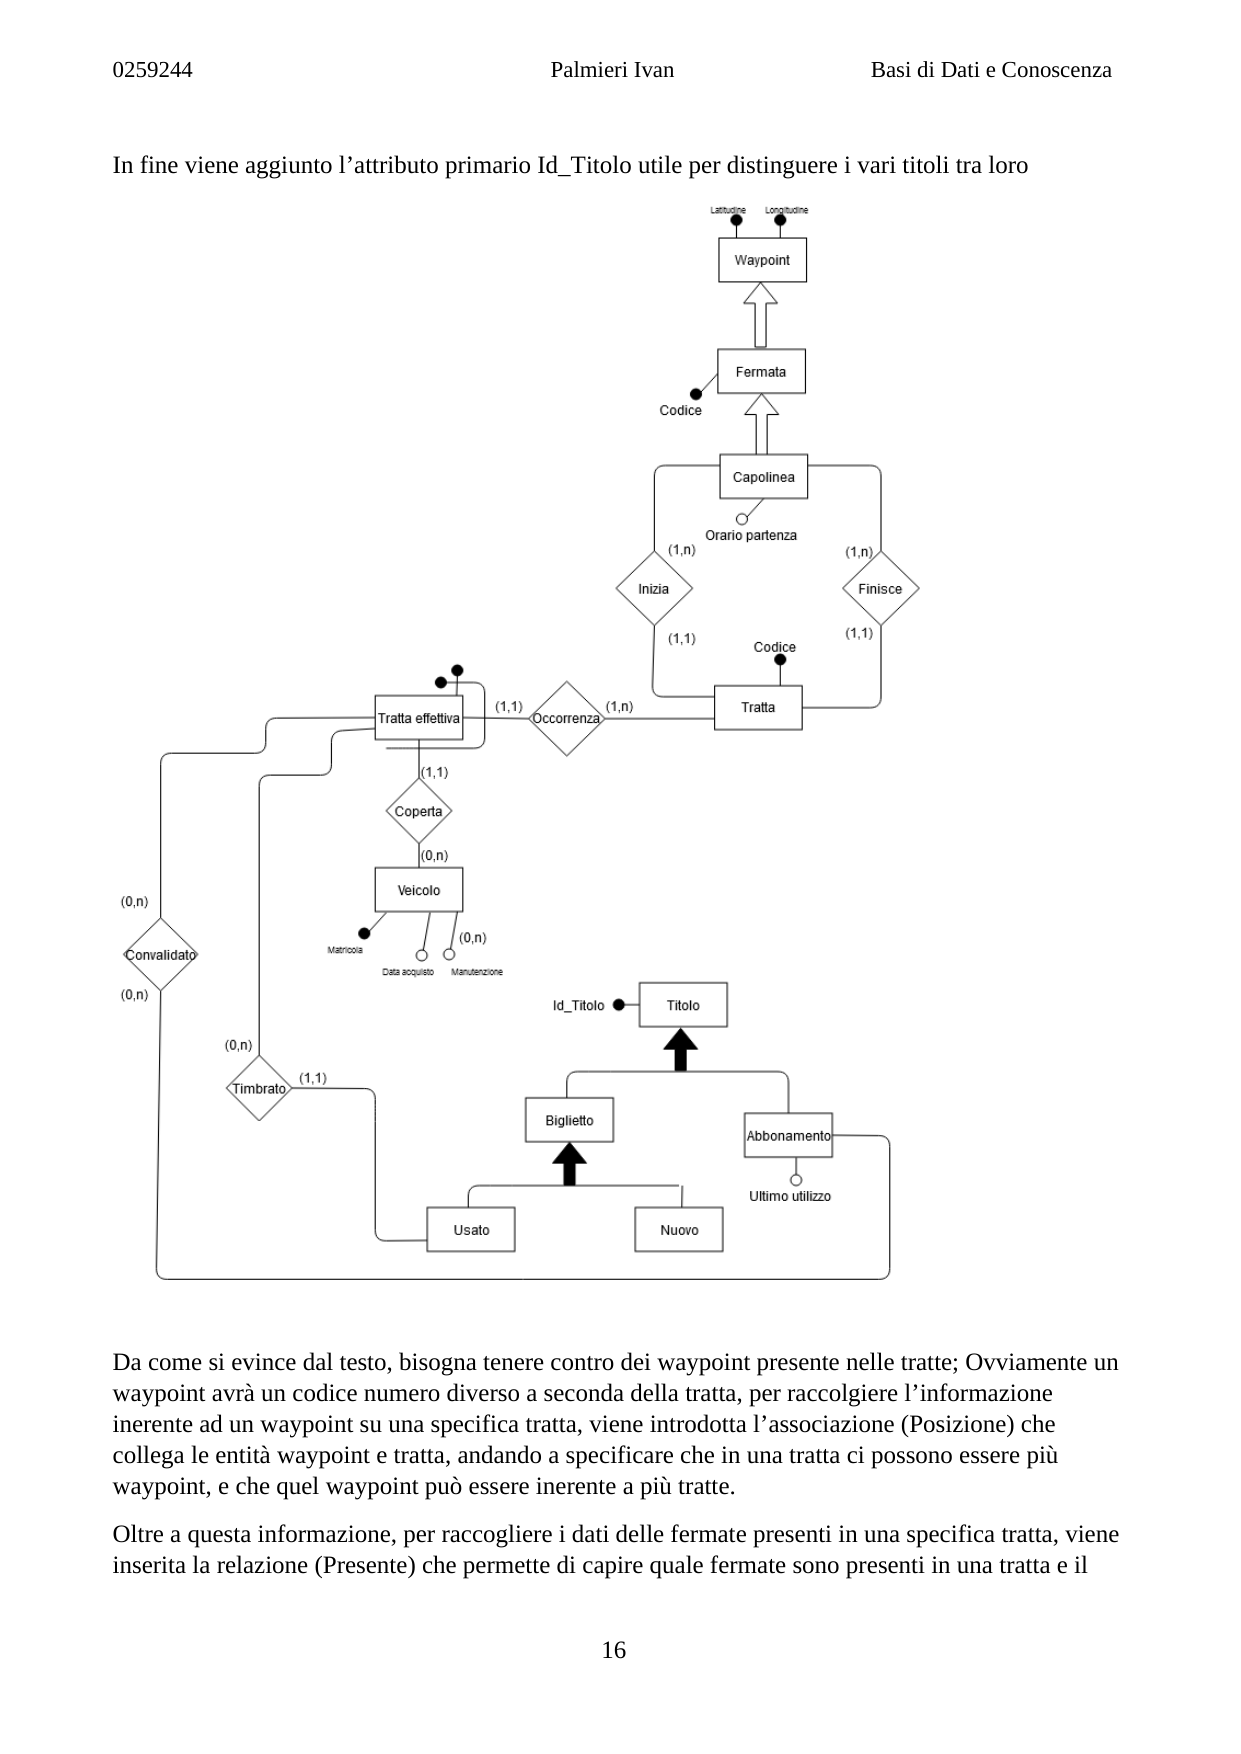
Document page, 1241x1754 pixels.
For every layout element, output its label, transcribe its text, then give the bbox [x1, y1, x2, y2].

text In fine viene aggiunto l’attributo primario Id_Titolo utile per distinguere i vari titoli tra loro [112, 150, 1128, 179]
picture [112, 197, 921, 1281]
text Da come si evince dal testo, bisogna tenere contro dei waypoint presente nelle tratte; Ovviamente un waypoint avrà un codice numero diverso a seconda della tratta, per raccolgiere l’informazione inerente ad un waypoint su una specifica tratta, viene introdotta l’associazione (Posizione) che collega le entità waypoint e tratta, andando a specificare che in una tratta ci possono essere più waypoint, e che quel waypoint può essere inerente a più tratte. [112, 1347, 1128, 1500]
